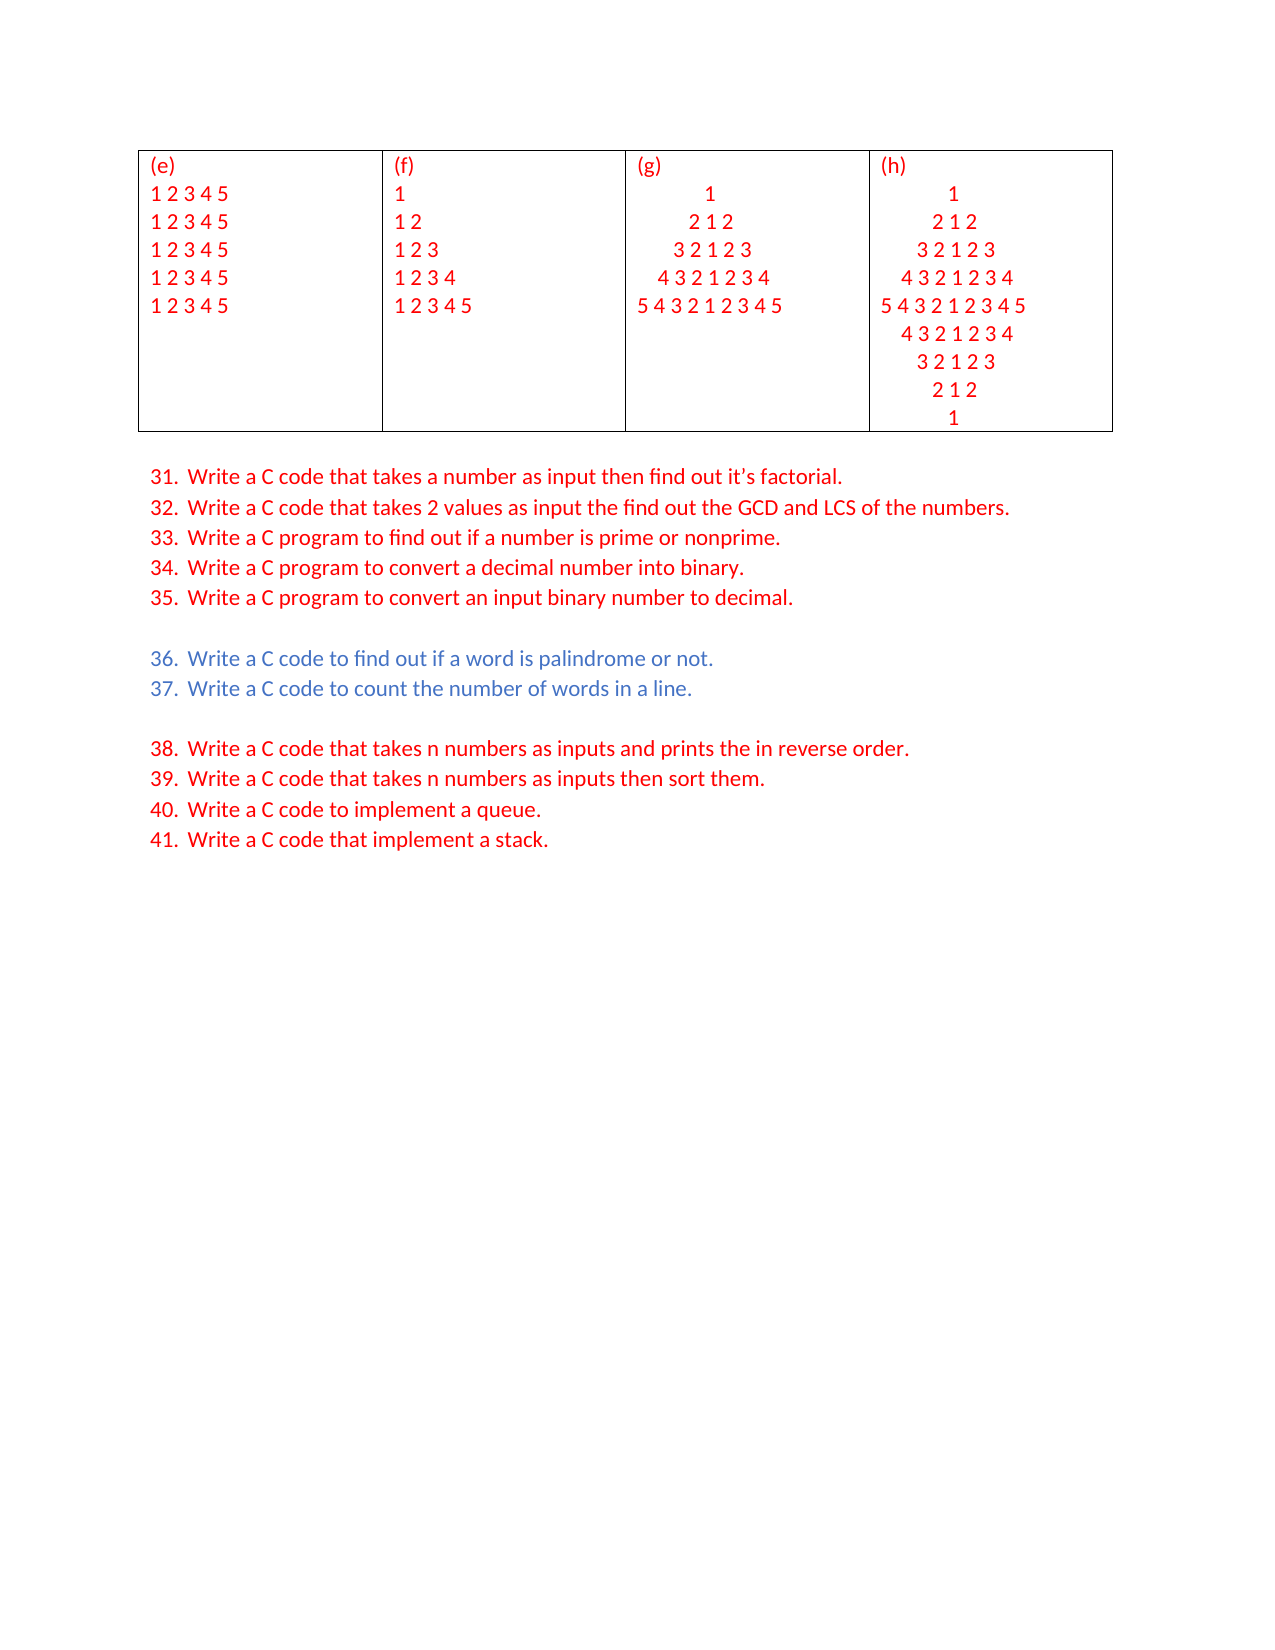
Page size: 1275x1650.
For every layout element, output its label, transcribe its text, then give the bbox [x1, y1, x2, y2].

table_cell (h) 1 2 1 2 3 2 1 2 3 4 3 2 1 2 3 4 5 4 3 2 1 2 3 4 5 4 3 2 1 2 3 4 3 2 1 2 3 2 1 2 1 [870, 151, 1112, 431]
list Write a C code that implement a stack. [150, 825, 1125, 853]
list Write a C code to count the number of words in a line. [150, 674, 1125, 702]
list Write a C code that takes n numbers as inputs and prints the in reverse order. [150, 734, 1125, 762]
list Write a C code that takes a number as input then find out it’s factorial. [150, 462, 1125, 491]
list Write a C code to implement a queue. [150, 795, 1125, 823]
list Write a C code that takes 2 values as input the find out the GCD and LCS of the numbers. [150, 493, 1125, 521]
table_cell (f) 1 1 2 1 2 3 1 2 3 4 1 2 3 4 5 [383, 151, 625, 431]
list Write a C program to find out if a number is prime or nonprime. [150, 523, 1125, 551]
list Write a C program to convert a decimal number into binary. [150, 553, 1125, 581]
list Write a C code that takes n numbers as inputs then sort them. [150, 764, 1125, 793]
table_cell (e) 1 2 3 4 5 1 2 3 4 5 1 2 3 4 5 1 2 3 4 5 1 2 3 4 5 [139, 151, 382, 431]
list Write a C code to find out if a word is palindrome or not. [150, 644, 1125, 672]
table_cell (g) 1 2 1 2 3 2 1 2 3 4 3 2 1 2 3 4 5 4 3 2 1 2 3 4 5 [626, 151, 869, 431]
list Write a C program to convert an input binary number to decimal. [150, 583, 1125, 611]
